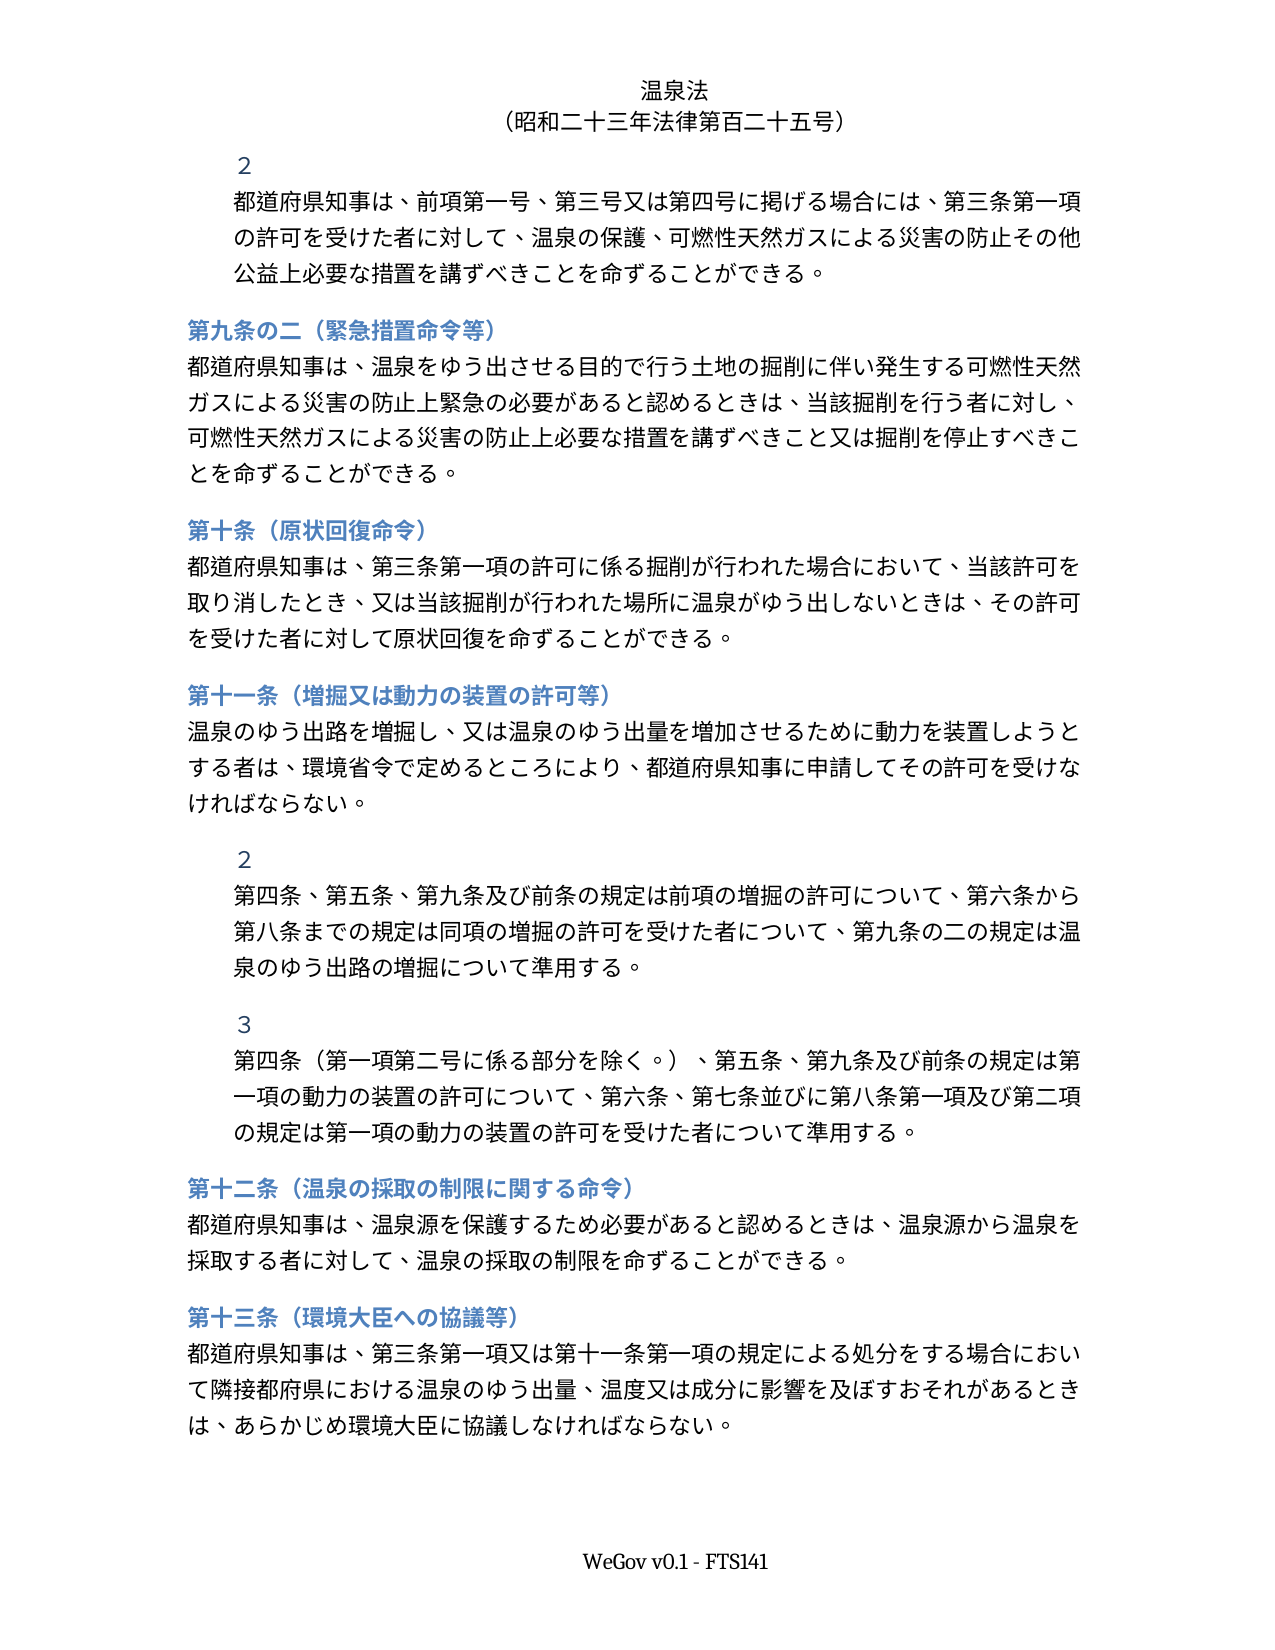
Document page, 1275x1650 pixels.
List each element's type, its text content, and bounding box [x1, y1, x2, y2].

text 温泉のゆう出路を増掘し、又は温泉のゆう出量を増加させるために動力を装置しようとする者は、環境省令で定めるところにより、都道府県知事に申請してその許可を受けなければならない。 [187, 716, 1087, 819]
text 第四条（第一項第二号に係る部分を除く。）、第五条、第九条及び前条の規定は第一項の動力の装置の許可について、第六条、第七条並びに第八条第一項及び第二項の規定は第一項の動力の装置の許可を受けた者について準用する。 [233, 1045, 1087, 1148]
text 第四条、第五条、第九条及び前条の規定は前項の増掘の許可について、第六条から第八条までの規定は同項の増掘の許可を受けた者について、第九条の二の規定は温泉のゆう出路の増掘について準用する。 [233, 880, 1087, 983]
text 都道府県知事は、前項第一号、第三号又は第四号に掲げる場合には、第三条第一項の許可を受けた者に対して、温泉の保護、可燃性天然ガスによる災害の防止その他公益上必要な措置を講ずべきことを命ずることができる。 [233, 186, 1087, 289]
subtitle 第十一条（増掘又は動力の装置の許可等） [187, 680, 1087, 711]
text 都道府県知事は、第三条第一項の許可に係る掘削が行われた場合において、当該許可を取り消したとき、又は当該掘削が行われた場所に温泉がゆう出しないときは、その許可を受けた者に対して原状回復を命ずることができる。 [187, 551, 1087, 654]
subtitle 第十三条（環境大臣への協議等） [187, 1302, 1087, 1333]
text 都道府県知事は、温泉をゆう出させる目的で行う土地の掘削に伴い発生する可燃性天然ガスによる災害の防止上緊急の必要があると認めるときは、当該掘削を行う者に対し、可燃性天然ガスによる災害の防止上必要な措置を講ずべきこと又は掘削を停止すべきことを命ずることができる。 [187, 351, 1087, 489]
subtitle 第十条（原状回復命令） [187, 515, 1087, 546]
text 都道府県知事は、温泉源を保護するため必要があると認めるときは、温泉源から温泉を採取する者に対して、温泉の採取の制限を命ずることができる。 [187, 1209, 1087, 1277]
text 都道府県知事は、第三条第一項又は第十一条第一項の規定による処分をする場合において隣接都府県における温泉のゆう出量、温度又は成分に影響を及ぼすおそれがあるときは、あらかじめ環境大臣に協議しなければならない。 [187, 1338, 1087, 1441]
subtitle ２ [233, 844, 1087, 876]
subtitle 第十二条（温泉の採取の制限に関する命令） [187, 1173, 1087, 1205]
subtitle ２ [233, 150, 1087, 181]
subtitle 第九条の二（緊急措置命令等） [187, 314, 1087, 346]
subtitle ３ [233, 1009, 1087, 1040]
